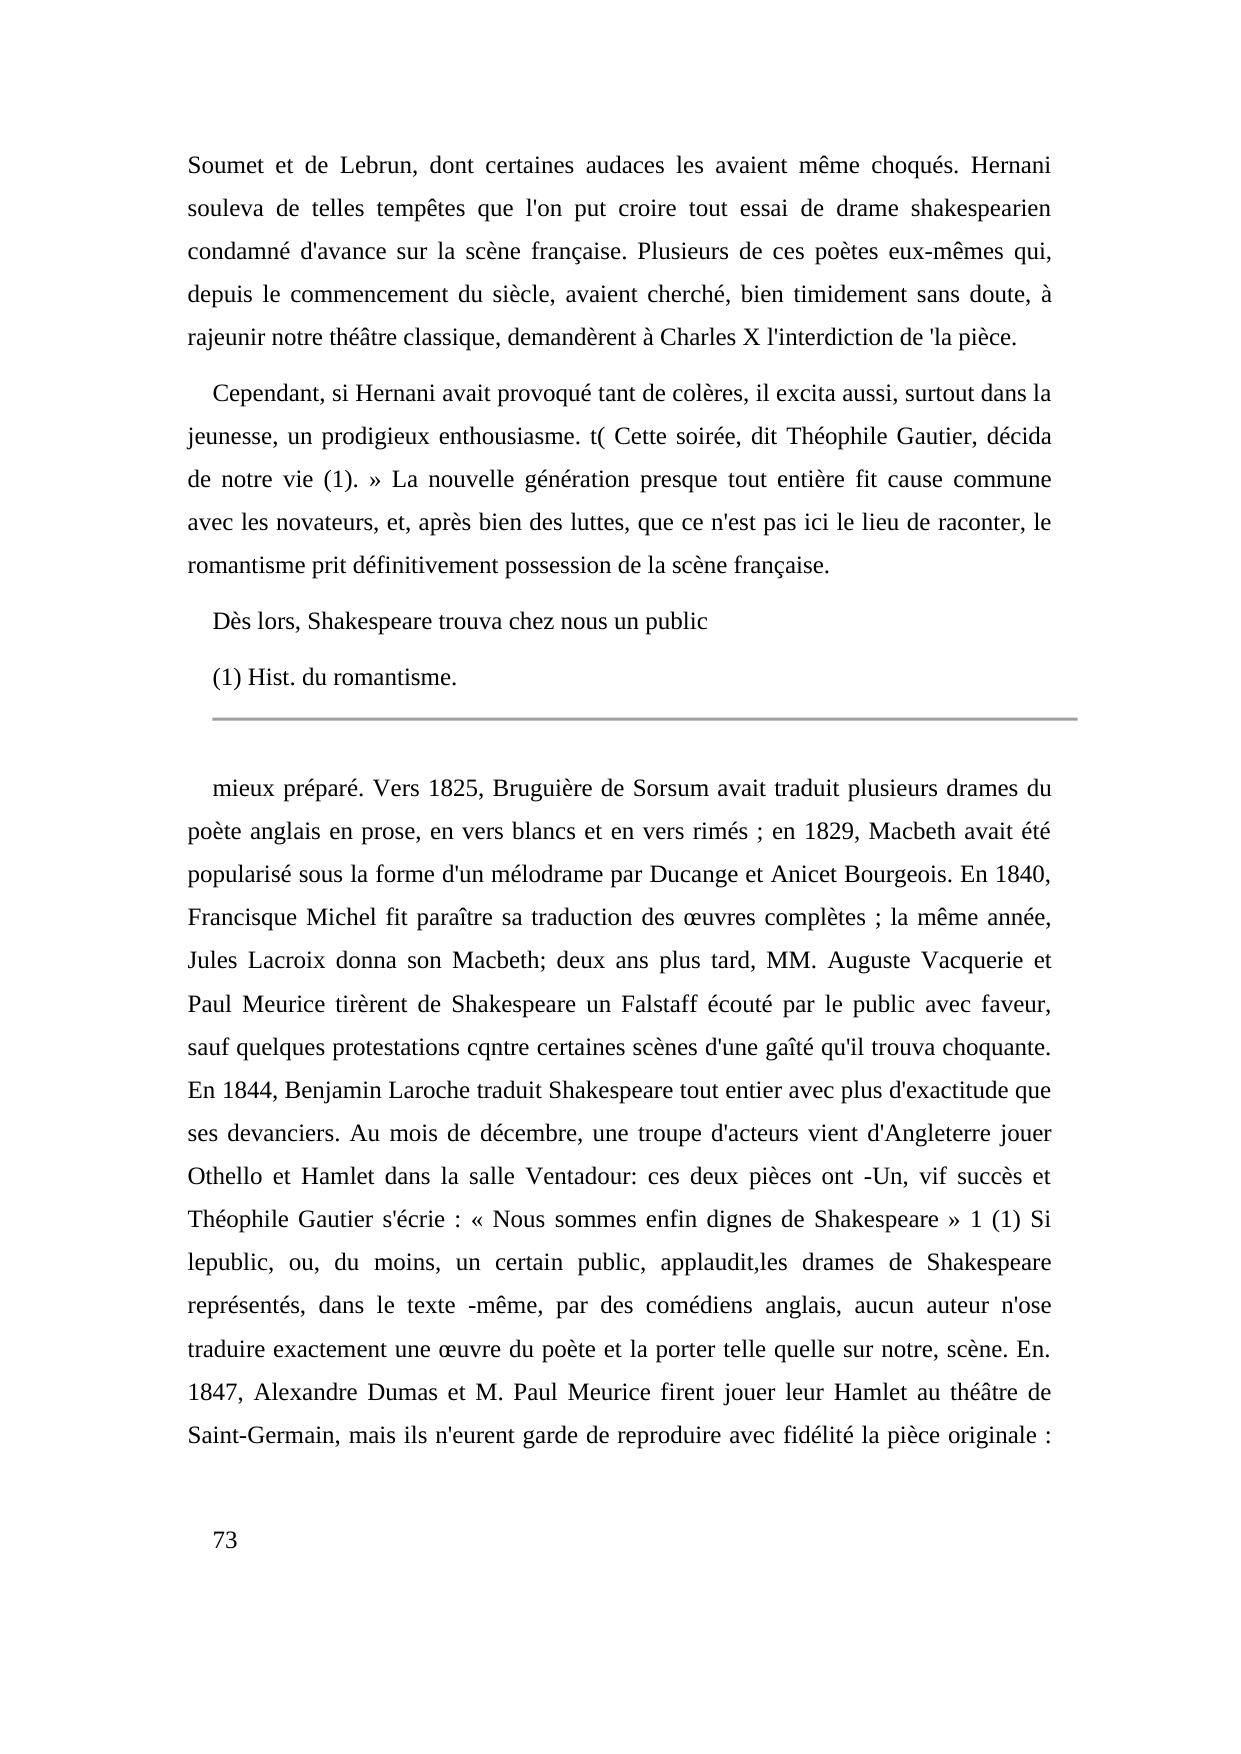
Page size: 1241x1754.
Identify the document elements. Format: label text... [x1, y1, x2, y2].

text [187, 150, 1053, 351]
text Cependant, si Hernani avait provoqué tant de colères, il excita aussi, surtout dans la jeunesse, un prodigieux enthousiasme. t( Cette soirée, dit Théophile Gautier, décida de notre vie (1). » La nouvelle génération presque tout entière fit cause commune avec les novateurs, et, après bien des luttes, que ce n'est pas ici le lieu de raconter, le romantisme prit définitivement possession de la scène française. [187, 378, 1053, 579]
text (1) Hist. du romantisme. [187, 662, 1053, 691]
text Dès lors, Shakespeare trouva chez nous un public [187, 606, 1053, 635]
